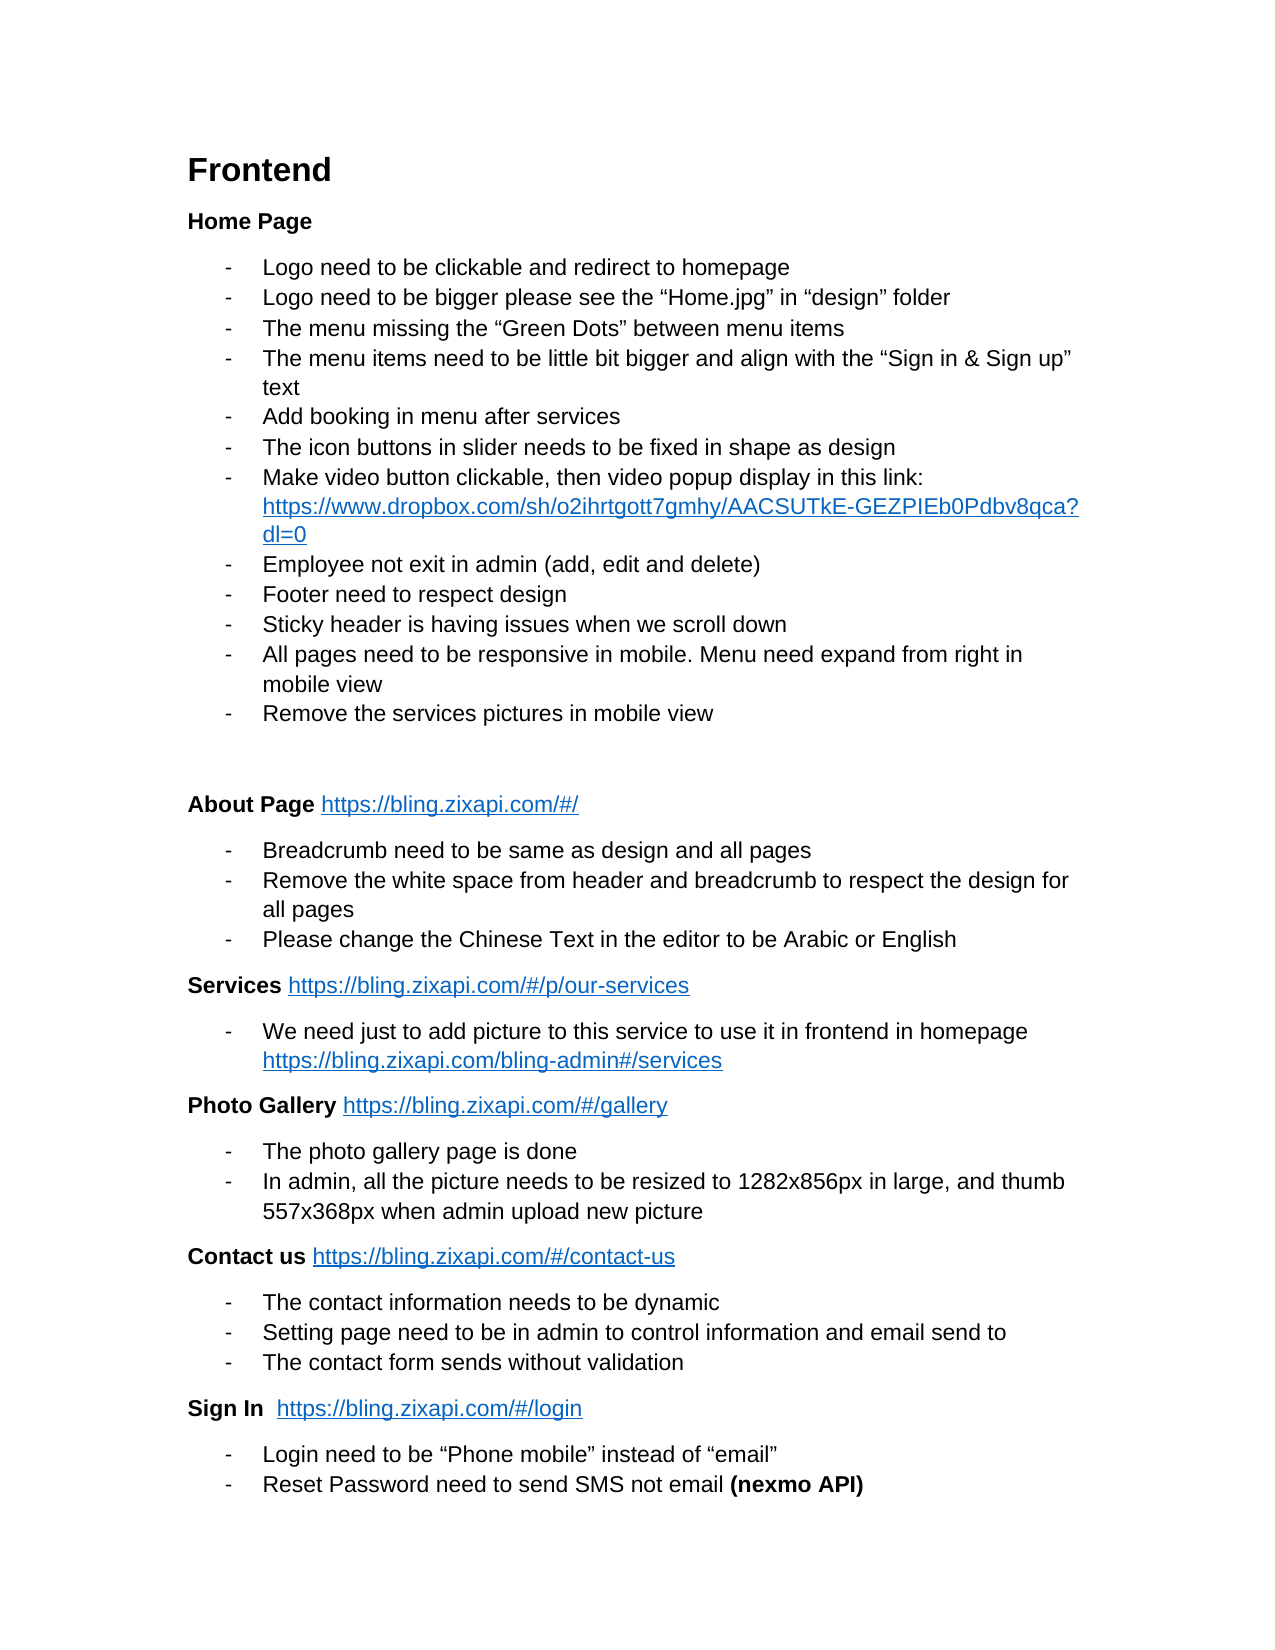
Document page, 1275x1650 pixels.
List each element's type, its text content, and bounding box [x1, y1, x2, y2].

list The photo gallery page is done [225, 1137, 1087, 1165]
text Photo Gallery https://bling.zixapi.com/#/gallery [187, 1092, 1087, 1118]
list Make video button clickable, then video popup display in this link: [225, 463, 1087, 491]
list Employee not exit in admin (add, edit and delete) [225, 550, 1087, 578]
list We need just to add picture to this service to use it in frontend in homepage [225, 1017, 1087, 1045]
list Breadcrumb need to be same as design and all pages [225, 836, 1087, 864]
list The menu items need to be little bit bigger and align with the “Sign in & Sign up” text [225, 344, 1087, 400]
list The menu missing the “Green Dots” between menu items [225, 314, 1087, 342]
list Please change the Chinese Text in the editor to be Arabic or English [225, 925, 1087, 953]
list The contact information needs to be dynamic [225, 1288, 1087, 1316]
list The contact form sends without validation [225, 1348, 1087, 1376]
list Logo need to be clickable and redirect to homepage [225, 253, 1087, 281]
list All pages need to be responsive in mobile. Menu need expand from right in mobile view [225, 641, 1087, 697]
list Reset Password need to send SMS not email (nexmo API) [225, 1470, 1087, 1498]
list Footer need to respect design [225, 580, 1087, 608]
list Remove the services pictures in mobile view [225, 699, 1087, 727]
list Setting page need to be in admin to control information and email send to [225, 1318, 1087, 1346]
text Contact us https://bling.zixapi.com/#/contact-us [187, 1243, 1087, 1269]
list Logo need to be bigger please see the “Home.jpg” in “design” folder [225, 283, 1087, 311]
list The icon buttons in slider needs to be fixed in shape as design [225, 433, 1087, 461]
text Sign In https://bling.zixapi.com/#/login [187, 1395, 1087, 1421]
list In admin, all the picture needs to be resized to 1282x856px in large, and thumb 557x368px when admin upload new picture [225, 1167, 1087, 1224]
list Login need to be “Phone mobile” instead of “email” [225, 1440, 1087, 1468]
list Remove the white space from header and breadcrumb to respect the design for all pages [225, 866, 1087, 923]
text Services https://bling.zixapi.com/#/p/our-services [187, 972, 1087, 998]
text Frontend [187, 150, 1087, 188]
list https://www.dropbox.com/sh/o2ihrtgott7gmhy/AACSUTkE-GEZPIEb0Pdbv8qca?dl=0 [262, 493, 1087, 548]
text About Page https://bling.zixapi.com/#/ [187, 791, 1087, 817]
list Sticky header is having issues when we scroll down [225, 610, 1087, 638]
list Add booking in menu after services [225, 402, 1087, 430]
list https://bling.zixapi.com/bling-admin#/services [262, 1047, 1087, 1073]
text Home Page [187, 208, 1087, 234]
